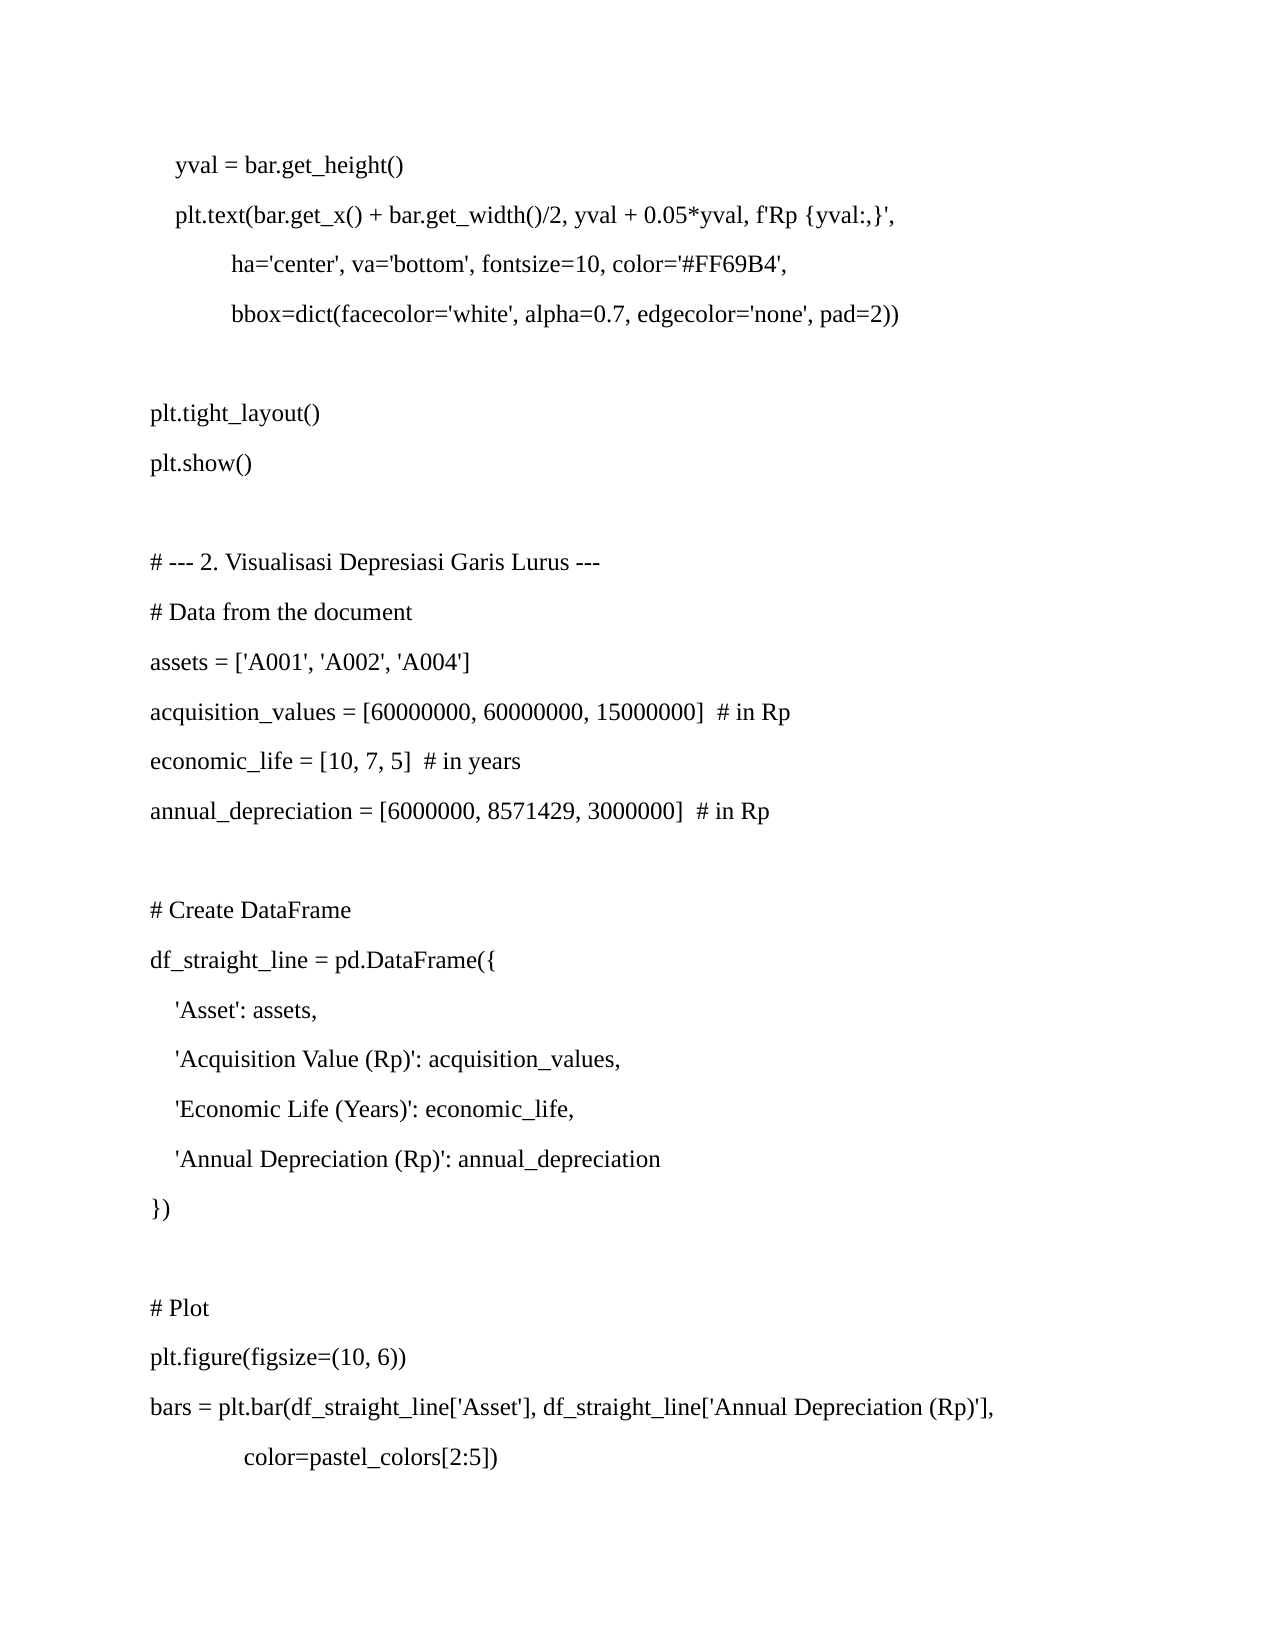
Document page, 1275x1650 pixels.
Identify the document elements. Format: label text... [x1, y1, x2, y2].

text 'Acquisition Value (Rp)': acquisition_values, [150, 1044, 1125, 1073]
text economic_life = [10, 7, 5] # in years [150, 746, 1125, 775]
text annual_depreciation = [6000000, 8571429, 3000000] # in Rp [150, 796, 1125, 825]
text 'Economic Life (Years)': economic_life, [150, 1094, 1125, 1123]
text plt.show() [150, 448, 1125, 477]
text plt.figure(figsize=(10, 6)) [150, 1342, 1125, 1371]
text # Plot [150, 1293, 1125, 1322]
text ha='center', va='bottom', fontsize=10, color='#FF69B4', [150, 249, 1125, 278]
text plt.tight_layout() [150, 398, 1125, 427]
text # --- 2. Visualisasi Depresiasi Garis Lurus --- [150, 547, 1125, 576]
text 'Annual Depreciation (Rp)': annual_depreciation [150, 1144, 1125, 1172]
text color=pastel_colors[2:5]) [150, 1442, 1125, 1471]
text # Data from the document [150, 597, 1125, 626]
text }) [150, 1193, 1125, 1222]
text assets = ['A001', 'A002', 'A004'] [150, 647, 1125, 676]
text acquisition_values = [60000000, 60000000, 15000000] # in Rp [150, 697, 1125, 725]
text df_straight_line = pd.DataFrame({ [150, 945, 1125, 974]
text bars = plt.bar(df_straight_line['Asset'], df_straight_line['Annual Depreciation (Rp)'], [150, 1392, 1125, 1421]
text plt.text(bar.get_x() + bar.get_width()/2, yval + 0.05*yval, f'Rp {yval:,}', [150, 200, 1125, 228]
text # Create DataFrame [150, 895, 1125, 924]
text yval = bar.get_height() [150, 150, 1125, 179]
text bbox=dict(facecolor='white', alpha=0.7, edgecolor='none', pad=2)) [150, 299, 1125, 328]
text 'Asset': assets, [150, 995, 1125, 1023]
